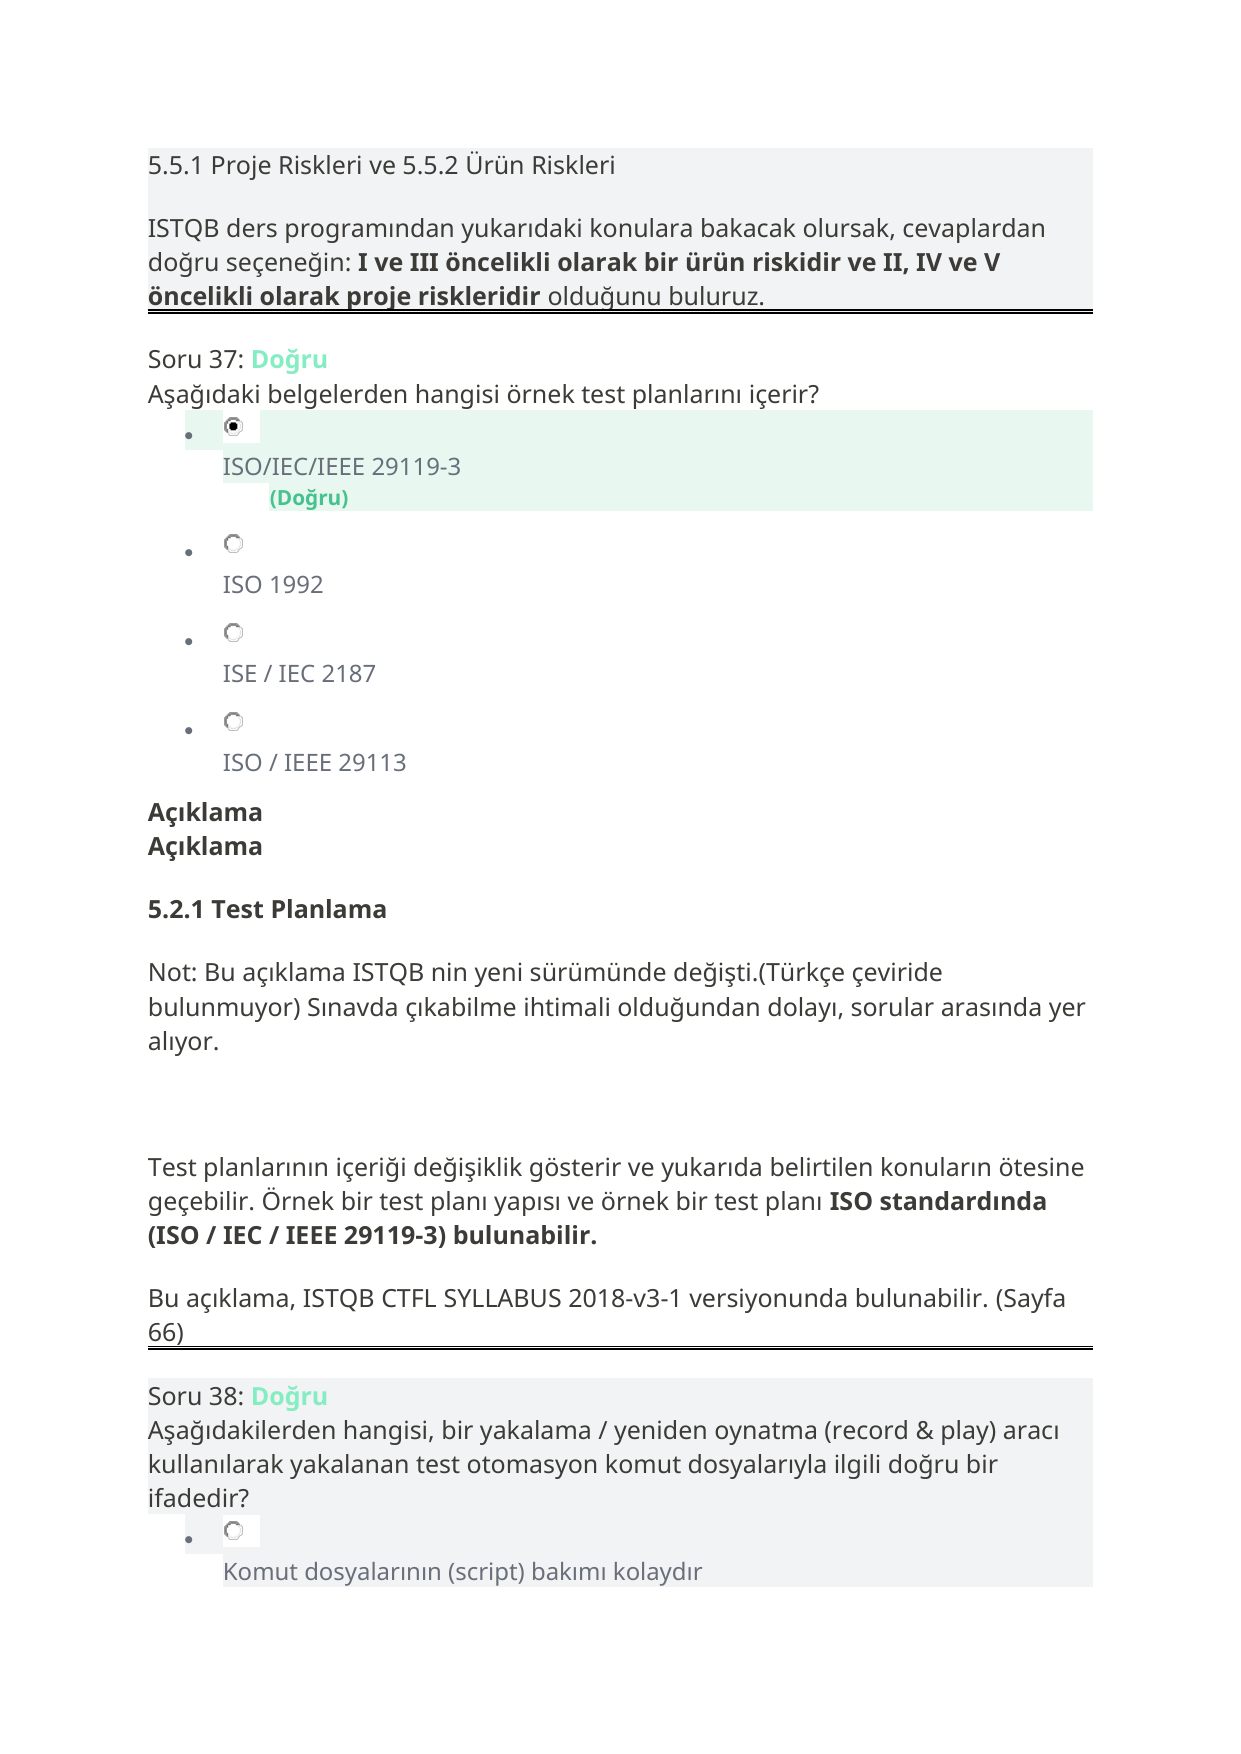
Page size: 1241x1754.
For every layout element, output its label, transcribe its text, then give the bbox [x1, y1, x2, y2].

list ​ [185, 1514, 1093, 1554]
list ​ [185, 617, 1093, 656]
text Soru 37: Doğru [148, 342, 1093, 376]
text ISO/IEC/IEEE 29119-3 [223, 450, 1093, 483]
text Bu açıklama, ISTQB CTFL SYLLABUS 2018-v3-1 versiyonunda bulunabilir. (Sayfa 66) [148, 1281, 1093, 1346]
text Aşağıdakilerden hangisi, bir yakalama / yeniden oynatma (record & play) aracı kullanılarak yakalanan test otomasyon komut dosyalarıyla ilgili doğru bir ifadedir? [148, 1412, 1093, 1514]
text Test planlarının içeriği değişiklik gösterir ve yukarıda belirtilen konuların ötesine geçebilir. Örnek bir test planı yapısı ve örnek bir test planı ISO standardında (ISO / IEC / IEEE 29119-3) bulunabilir. [148, 1150, 1093, 1252]
list ​ [185, 410, 1093, 450]
text Açıklama [148, 829, 1093, 863]
text ISE / IEC 2187 [223, 656, 1093, 689]
text 5.2.1 Test Planlama [148, 892, 1093, 926]
text ISO 1992 [223, 567, 1093, 600]
list ​ [185, 706, 1093, 745]
list ​ [185, 528, 1093, 567]
text Aşağıdaki belgelerden hangisi örnek test planlarını içerir? [148, 376, 1093, 410]
text Soru 38: Doğru [148, 1378, 1093, 1412]
text (Doğru) [269, 483, 1093, 511]
text ISO / IEEE 29113 [223, 745, 1093, 778]
text 5.5.1 Proje Riskleri ve 5.5.2 Ürün Riskleri [148, 148, 1093, 182]
text Açıklama [148, 794, 1093, 829]
text Not: Bu açıklama ISTQB nin yeni sürümünde değişti.(Türkçe çeviride bulunmuyor) Sınavda çıkabilme ihtimali olduğundan dolayı, sorular arasında yer alıyor. [148, 955, 1093, 1057]
text Komut dosyalarının (script) bakımı kolaydır [223, 1554, 1093, 1587]
text ISTQB ders programından yukarıdaki konulara bakacak olursak, cevaplardan doğru seçeneğin: I ve III öncelikli olarak bir ürün riskidir ve II, IV ve V öncelikli olarak proje riskleridir olduğunu buluruz. [148, 211, 1093, 309]
